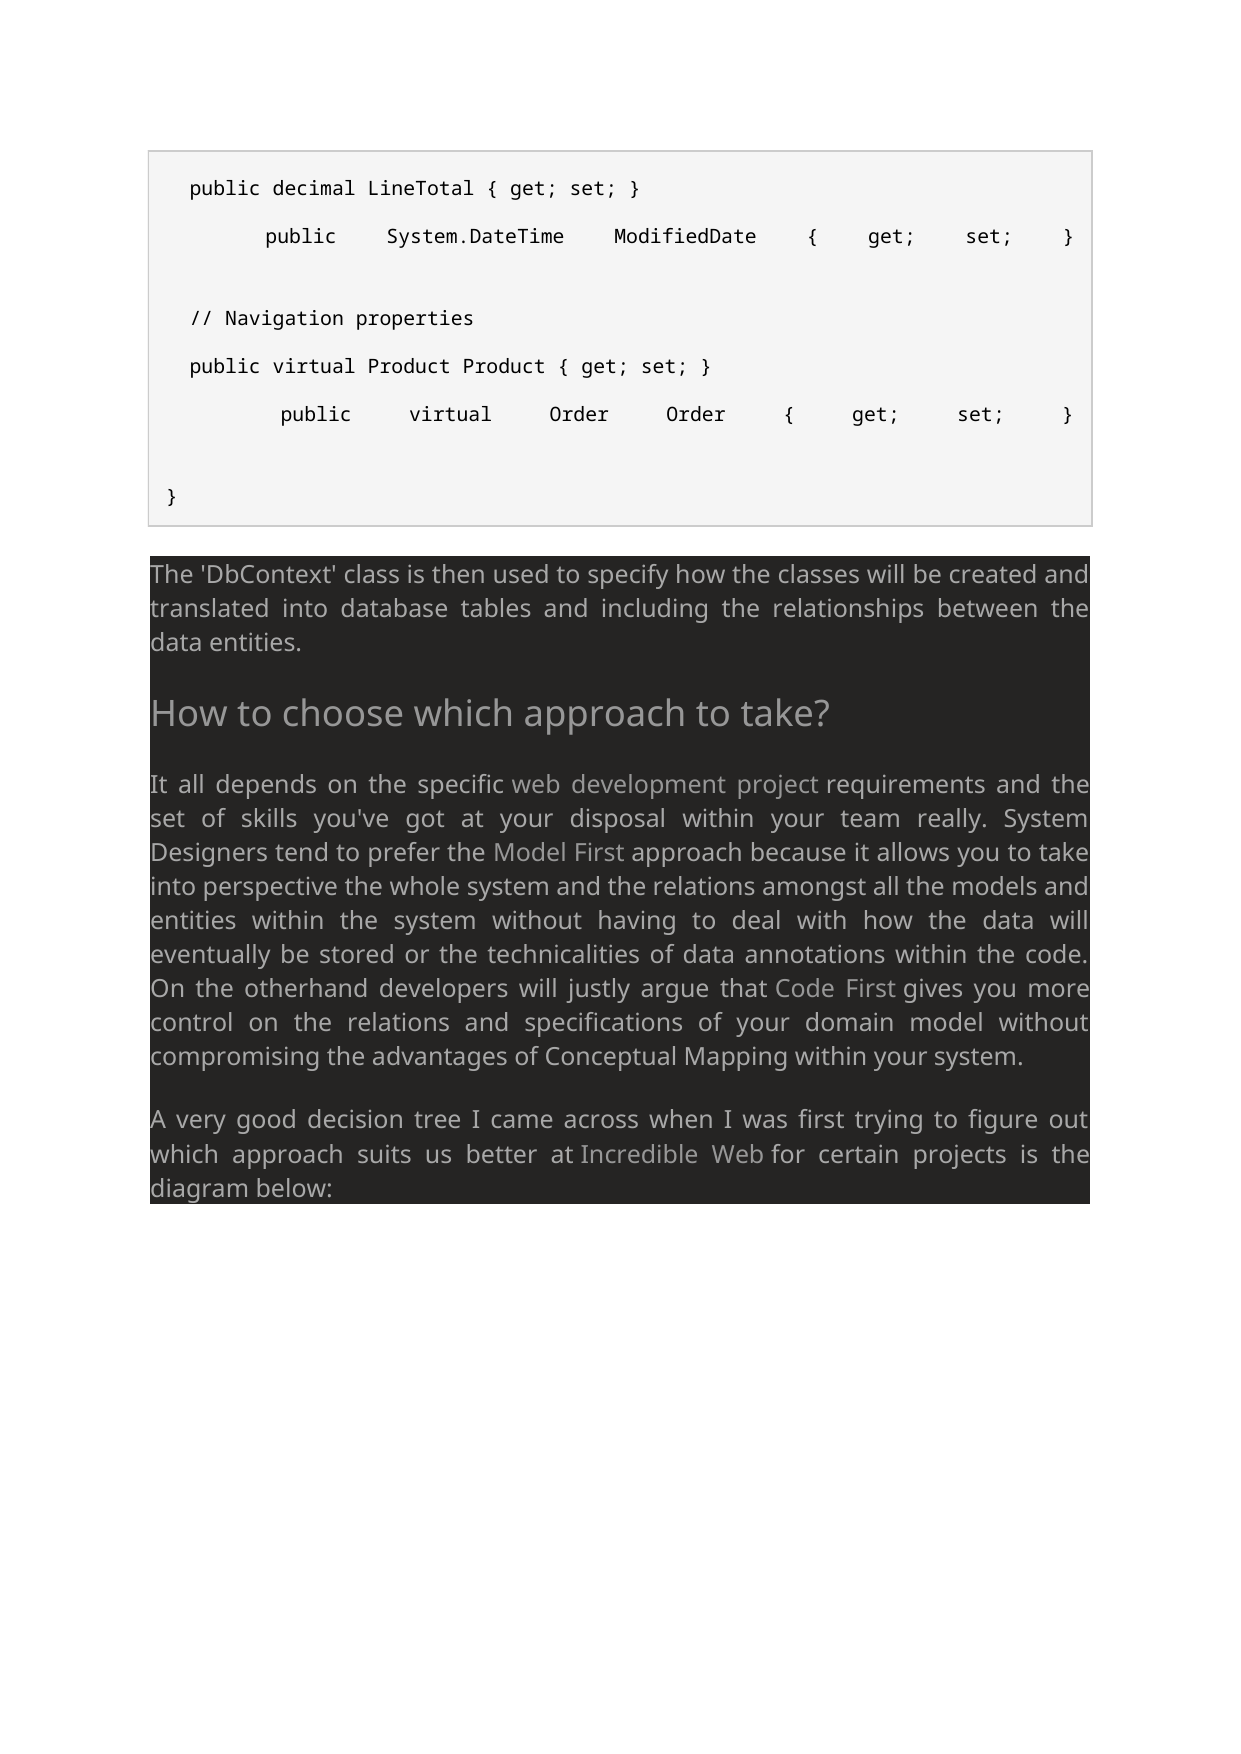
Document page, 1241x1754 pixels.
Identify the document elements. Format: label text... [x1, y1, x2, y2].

text public virtual Product Product { get; set; } [149, 328, 1091, 377]
text How to choose which approach to take? [150, 688, 1090, 737]
text } [149, 458, 1091, 525]
text public virtual Order Order { get; set; } [149, 377, 1091, 458]
text A very good decision tree I came across when I was first trying to figure out which approach suits us better at Incredible Web for certain projects is the diagram below: [150, 1102, 1090, 1204]
text public decimal LineTotal { get; set; } [149, 152, 1091, 198]
text It all depends on the specific web development project requirements and the set of skills you've got at your disposal within your team really. System Designers tend to prefer the Model First approach because it allows you to take into perspective the whole system and the relations amongst all the models and entities within the system without having to deal with how the data will eventually be stored or the technicalities of data annotations within the code. On the otherhand developers will justly argue that Code First gives you more control on the relations and specifications of your domain model without compromising the advantages of Conceptual Mapping within your system. [150, 766, 1090, 1073]
text // Navigation properties [149, 280, 1091, 328]
text public System.DateTime ModifiedDate { get; set; } [149, 198, 1091, 280]
text The 'DbContext' class is then used to specify how the classes will be created and translated into database tables and including the relationships between the data entities. [150, 556, 1090, 658]
